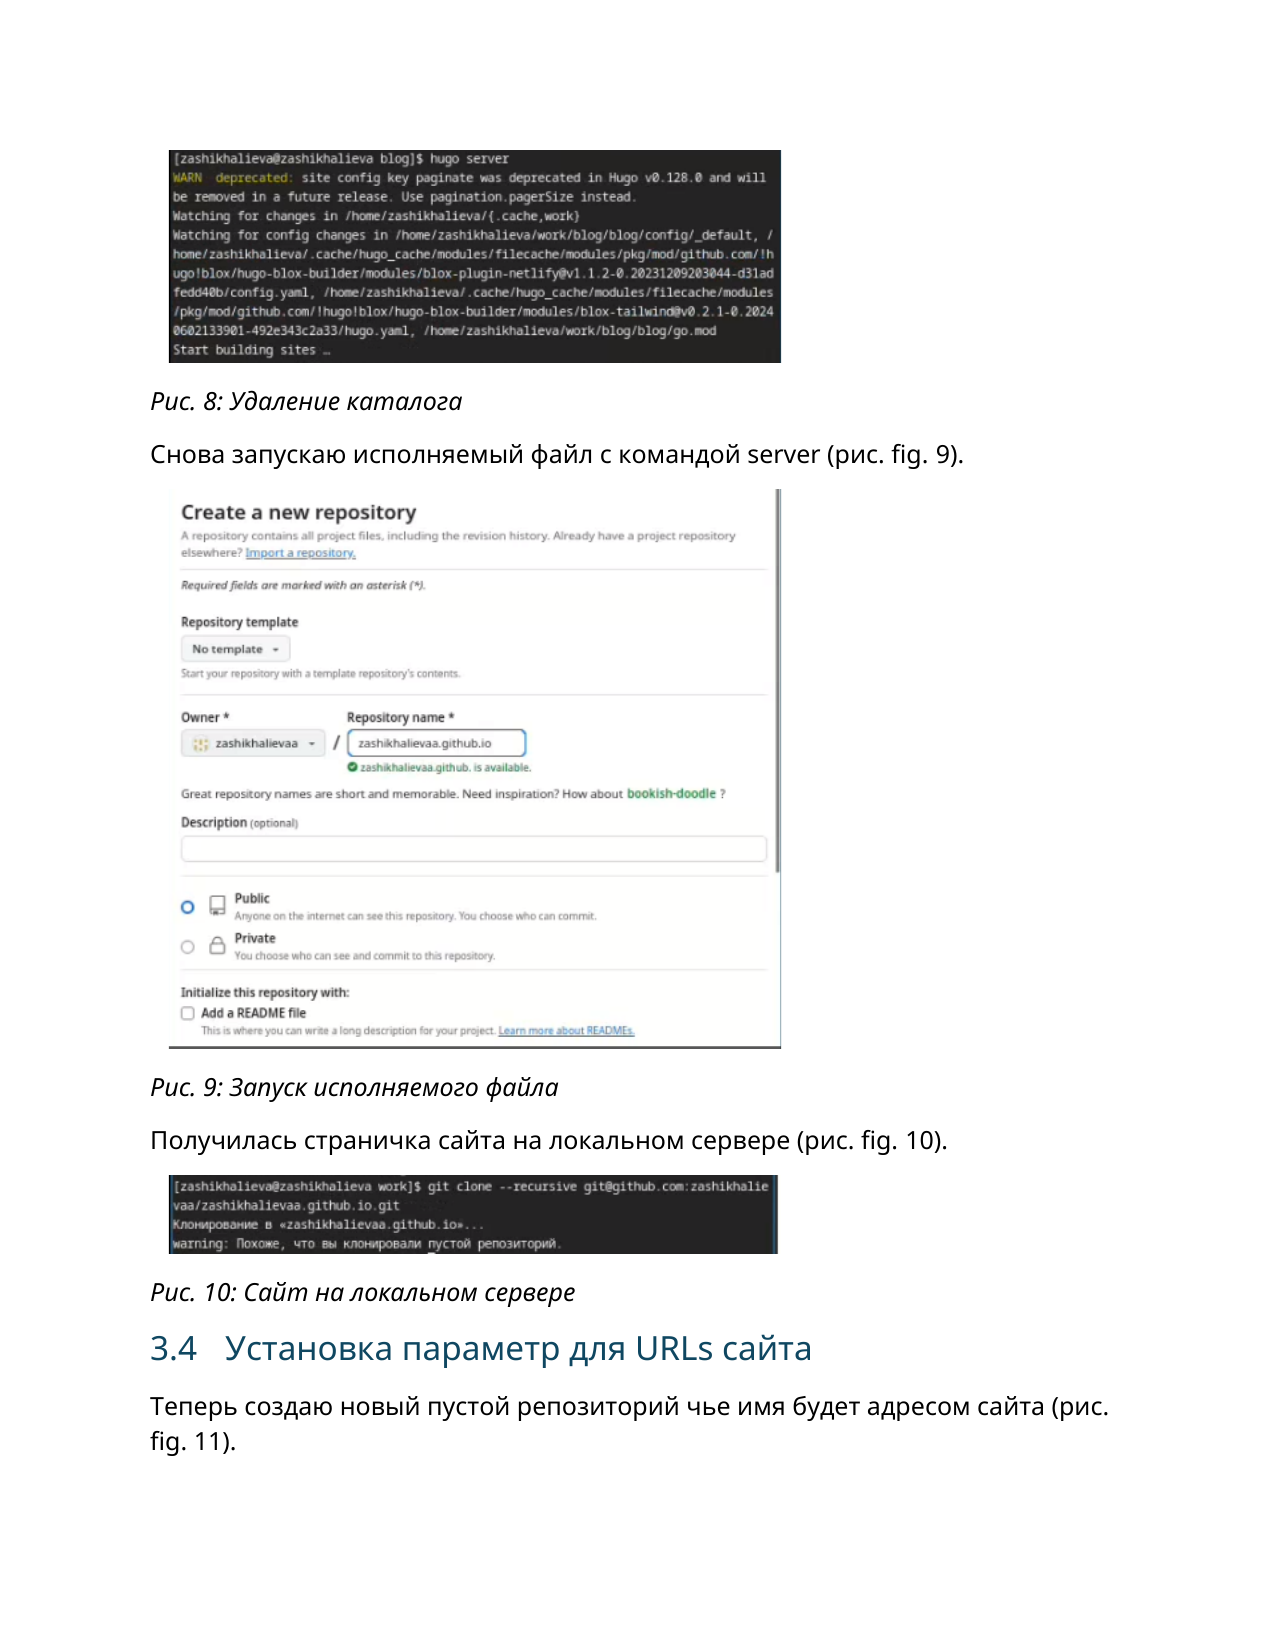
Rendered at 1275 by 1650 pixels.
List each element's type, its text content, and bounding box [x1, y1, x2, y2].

picture [168, 489, 782, 1049]
text Теперь создаю новый пустой репозиторий чье имя будет адресом сайта (рис. fig. 11). [150, 1389, 1125, 1457]
picture [168, 150, 782, 363]
text Рис. 10: Сайт на локальном сервере [150, 1274, 1125, 1308]
picture [168, 1175, 782, 1254]
subtitle 3.4 Установка параметр для URLs сайта [150, 1325, 1125, 1370]
text Рис. 9: Запуск исполняемого файла [150, 1069, 1125, 1103]
text Снова запускаю исполняемый файл с командой server (рис. fig. 9). [150, 437, 1125, 471]
text Рис. 8: Удаление каталога [150, 384, 1125, 418]
text Получилась страничка сайта на локальном сервере (рис. fig. 10). [150, 1122, 1125, 1156]
